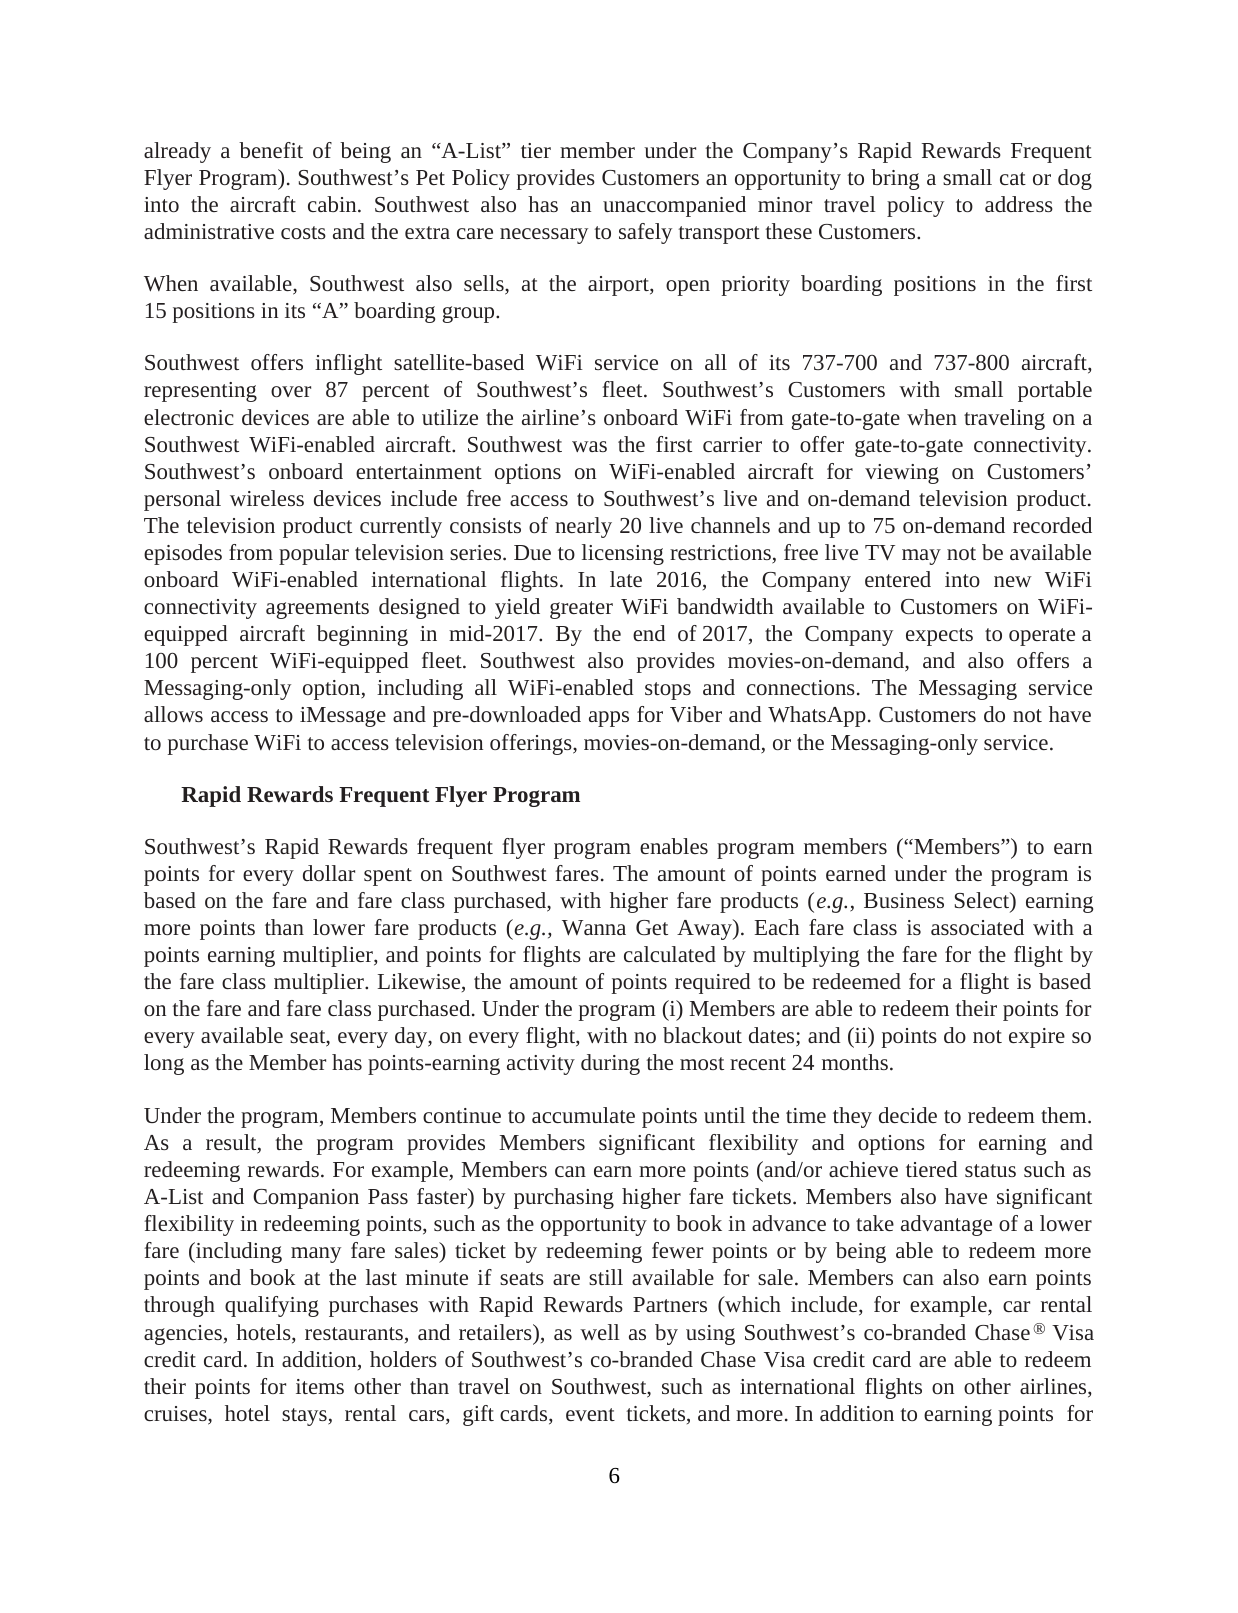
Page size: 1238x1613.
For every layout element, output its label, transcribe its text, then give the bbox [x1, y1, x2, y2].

text already a benefit of being an “A-List” tier member under the Company’s Rapid Rewards Frequent Flyer Program). Southwest’s Pet Policy provides Customers an opportunity to bring a small cat or dog into the aircraft cabin. Southwest also has an unaccompanied minor travel policy to address the administrative costs and the extra care necessary to safely transport these Customers. [144, 137, 1094, 244]
subtitle Rapid Rewards Frequent Flyer Program [181, 781, 1106, 807]
text Southwest offers inflight satellite-based WiFi service on all of its 737-700 and 737-800 aircraft, representing over 87 percent of Southwest’s fleet. Southwest’s Customers with small portable electronic devices are able to utilize the airline’s onboard WiFi from gate-to-gate when traveling on a Southwest WiFi-enabled aircraft. Southwest was the first carrier to offer gate-to-gate connectivity. Southwest’s onboard entertainment options on WiFi-enabled aircraft for viewing on Customers’ personal wireless devices include free access to Southwest’s live and on-demand television product. The television product currently consists of nearly 20 live channels and up to 75 on-demand recorded episodes from popular television series. Due to licensing restrictions, free live TV may not be available onboard WiFi-enabled international flights. In late 2016, the Company entered into new WiFi connectivity agreements designed to yield greater WiFi bandwidth available to Customers on WiFi- equipped aircraft beginning in mid-2017. By the end of 2017, the Company expects to operate a [144, 349, 1094, 647]
text When available, Southwest also sells, at the airport, open priority boarding positions in the first 15 positions in its “A” boarding group. [144, 270, 1094, 324]
text Under the program, Members continue to accumulate points until the time they decide to redeem them. As a result, the program provides Members significant flexibility and options for earning and redeeming rewards. For example, Members can earn more points (and/or achieve tiered status such as A-List and Companion Pass faster) by purchasing higher fare tickets. Members also have significant flexibility in redeeming points, such as the opportunity to book in advance to take advantage of a lower fare (including many fare sales) ticket by redeeming fewer points or by being able to redeem more points and book at the last minute if seats are still available for sale. Members can also earn points through qualifying purchases with Rapid Rewards Partners (which include, for example, car rental agencies, hotels, restaurants, and retailers), as well as by using Southwest’s co-branded Chase® Visa credit card. In addition, holders of Southwest’s co-branded Chase Visa credit card are able to redeem their points for items other than travel on Southwest, such as international flights on other airlines, cruises, hotel stays, rental cars, gift cards, event tickets, and more. In addition to earning points for [144, 1102, 1094, 1426]
text Southwest’s Rapid Rewards frequent flyer program enables program members (“Members”) to earn points for every dollar spent on Southwest fares. The amount of points earned under the program is based on the fare and fare class purchased, with higher fare products (e.g., Business Select) earning more points than lower fare products (e.g., Wanna Get Away). Each fare class is associated with a points earning multiplier, and points for flights are calculated by multiplying the fare for the flight by the fare class multiplier. Likewise, the amount of points required to be redeemed for a flight is based on the fare and fare class purchased. Under the program (i) Members are able to redeem their points for every available seat, every day, on every flight, with no blackout dates; and (ii) points do not expire so long as the Member has points-earning activity during the most recent 24 months. [144, 833, 1094, 1076]
text 100 percent WiFi-equipped fleet. Southwest also provides movies-on-demand, and also offers a Messaging-only option, including all WiFi-enabled stops and connections. The Messaging service allows access to iMessage and pre-downloaded apps for Viber and WhatsApp. Customers do not have to purchase WiFi to access television offerings, movies-on-demand, or the Messaging-only service. [144, 647, 1094, 755]
